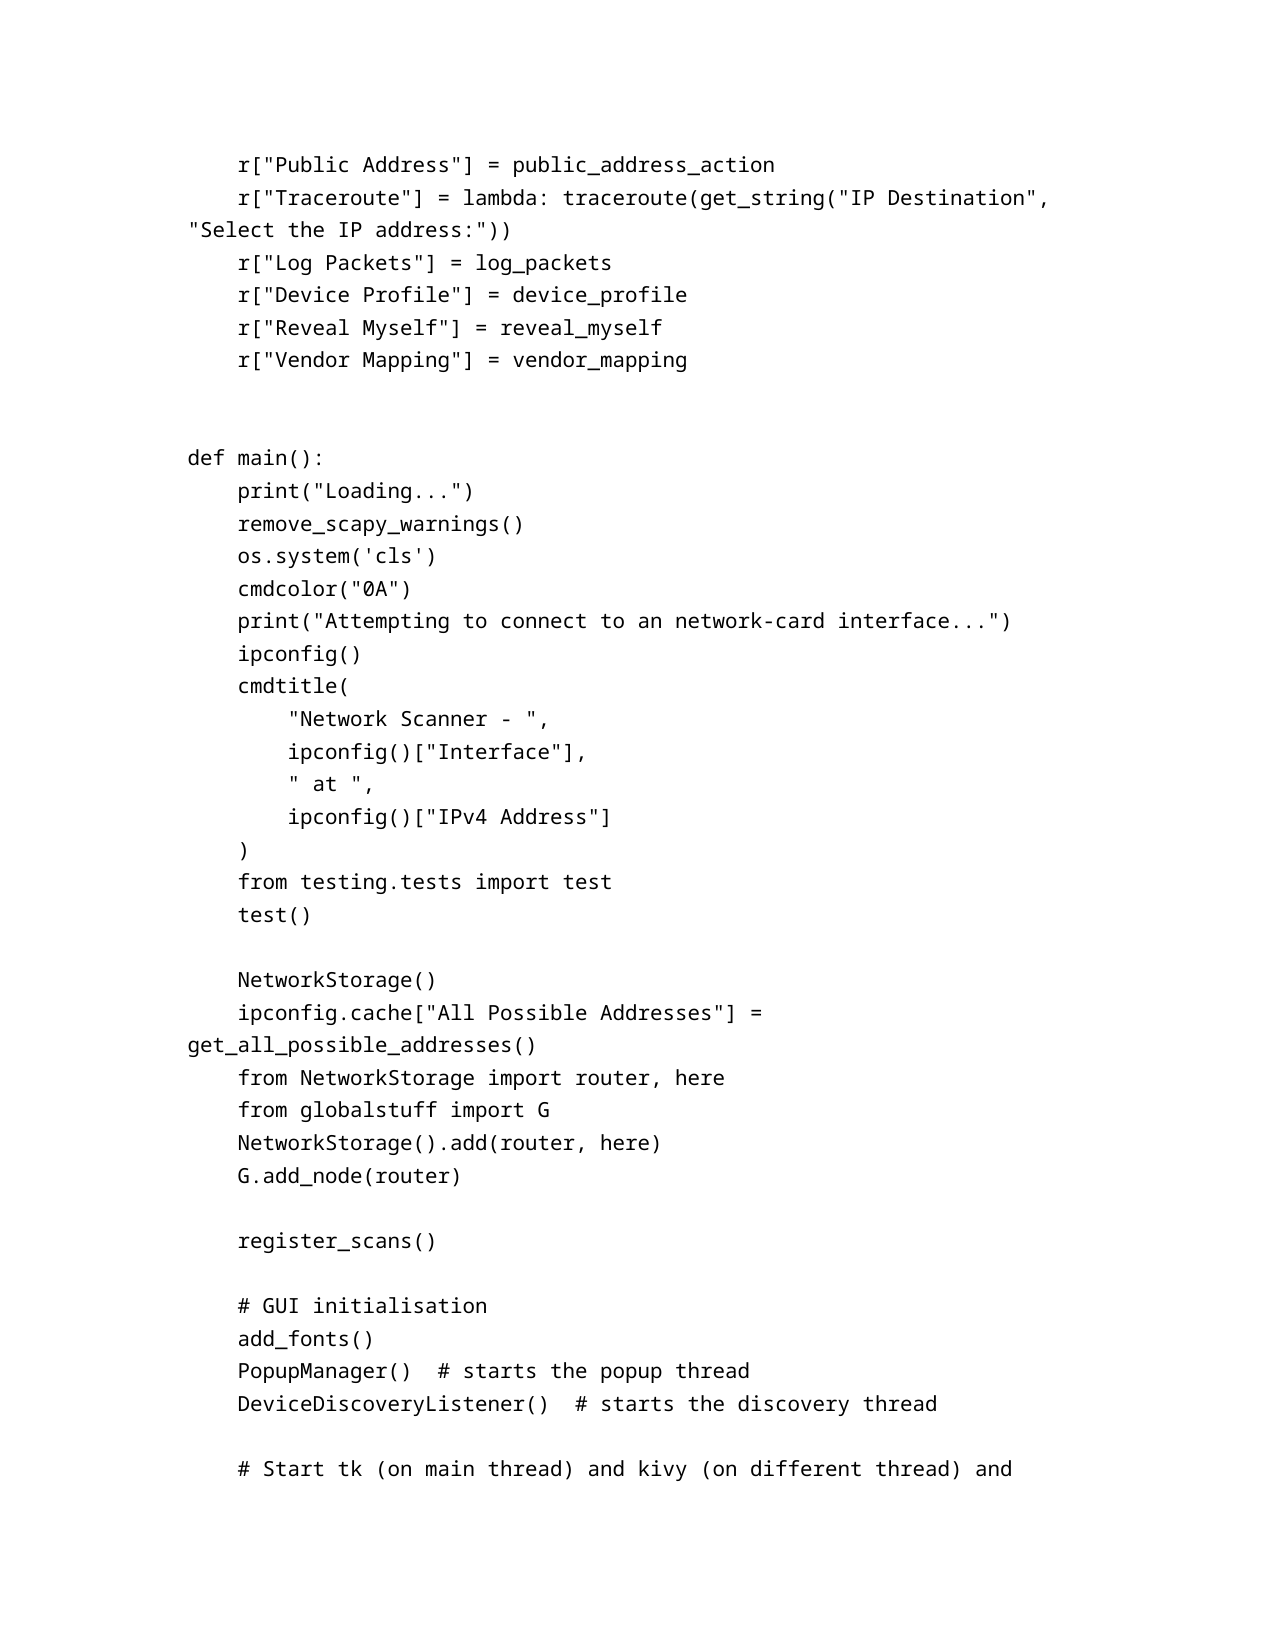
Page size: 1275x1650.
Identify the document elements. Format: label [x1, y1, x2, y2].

text [187, 150, 1087, 1483]
